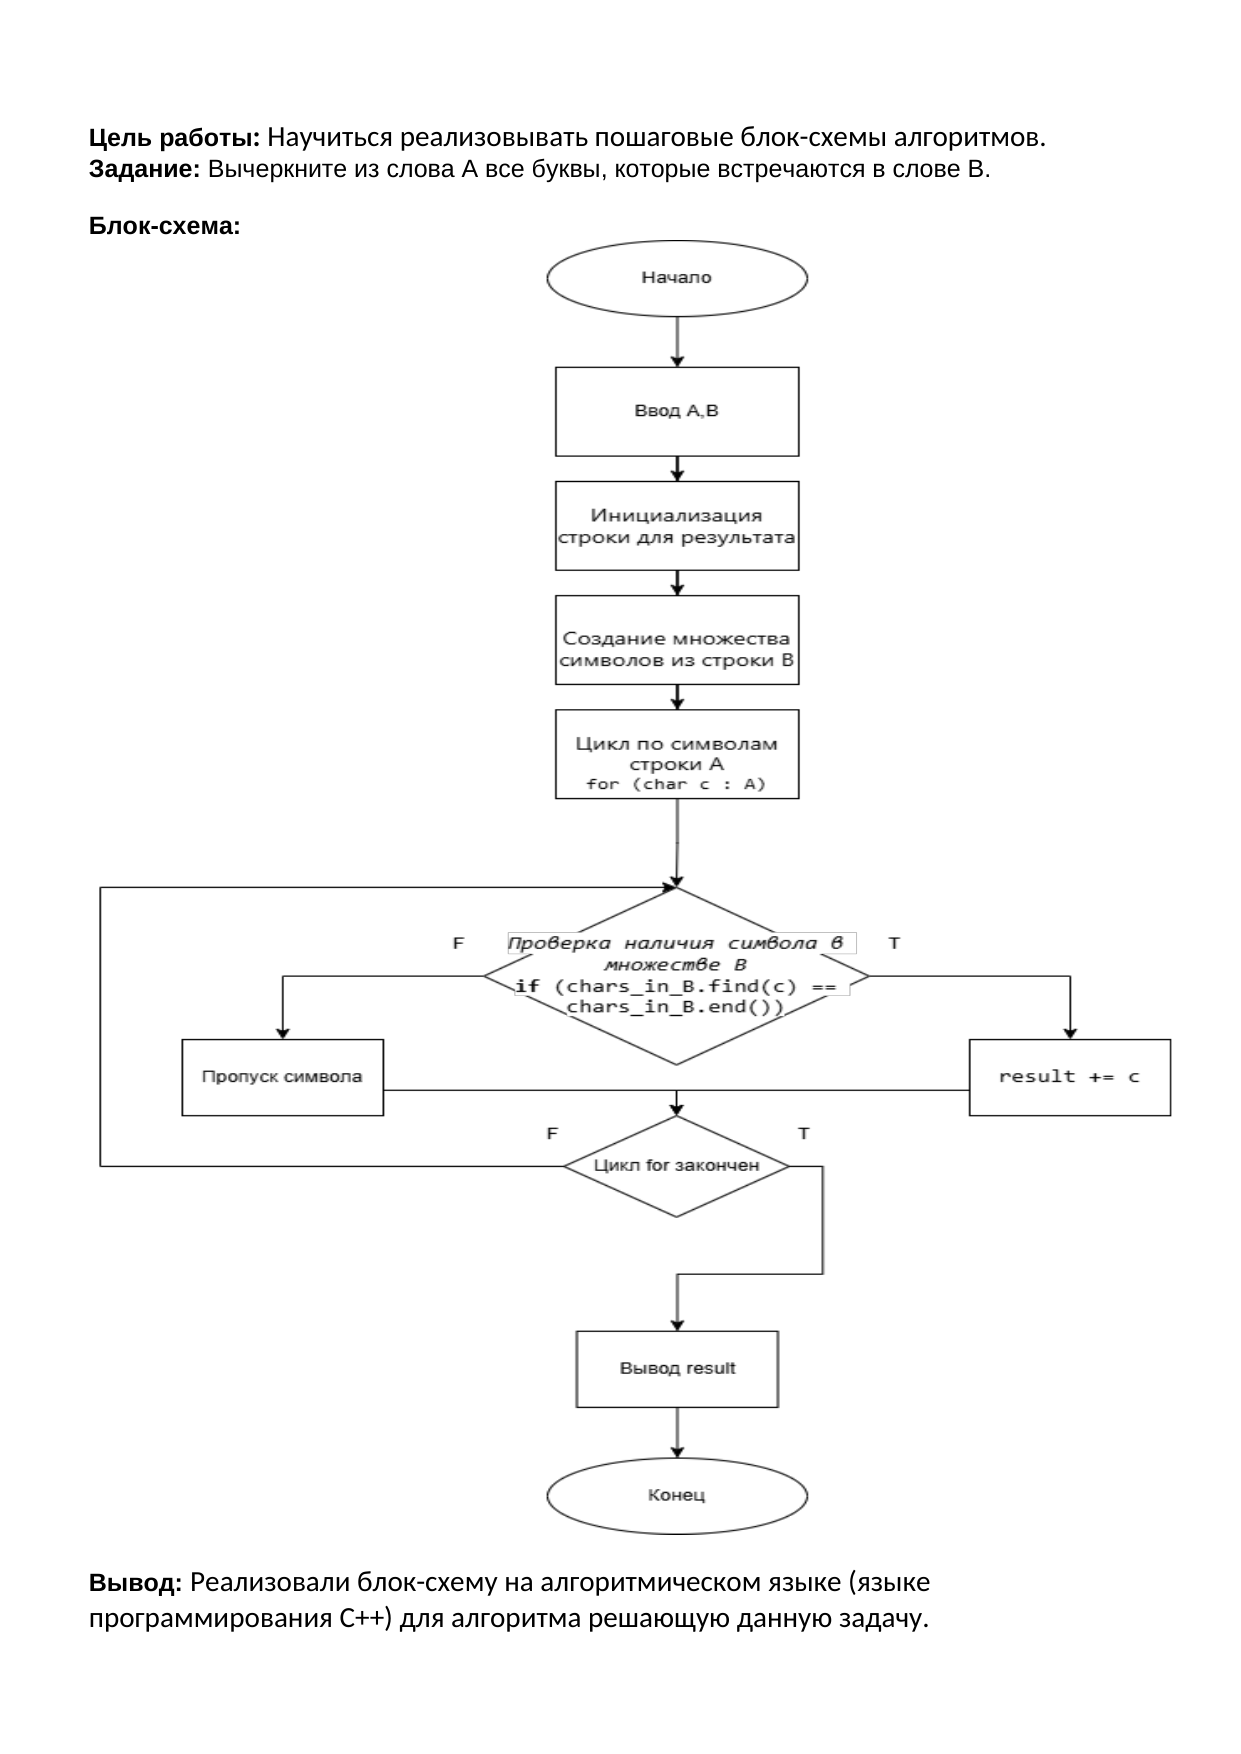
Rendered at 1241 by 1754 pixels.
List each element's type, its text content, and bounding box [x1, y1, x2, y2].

text Блок-схема: [89, 211, 1152, 240]
text Задание: Вычеркните из слова А все буквы, которые встречаются в слове В. [89, 154, 1152, 182]
text Цель работы: Научиться реализовывать пошаговые блок-схемы алгоритмов. [89, 118, 1152, 154]
picture [88, 240, 1172, 1535]
text Вывод: Реализовали блок-схему на алгоритмическом языке (языке программирования С++) для алгоритма решающую данную задачу. [89, 1563, 1152, 1634]
